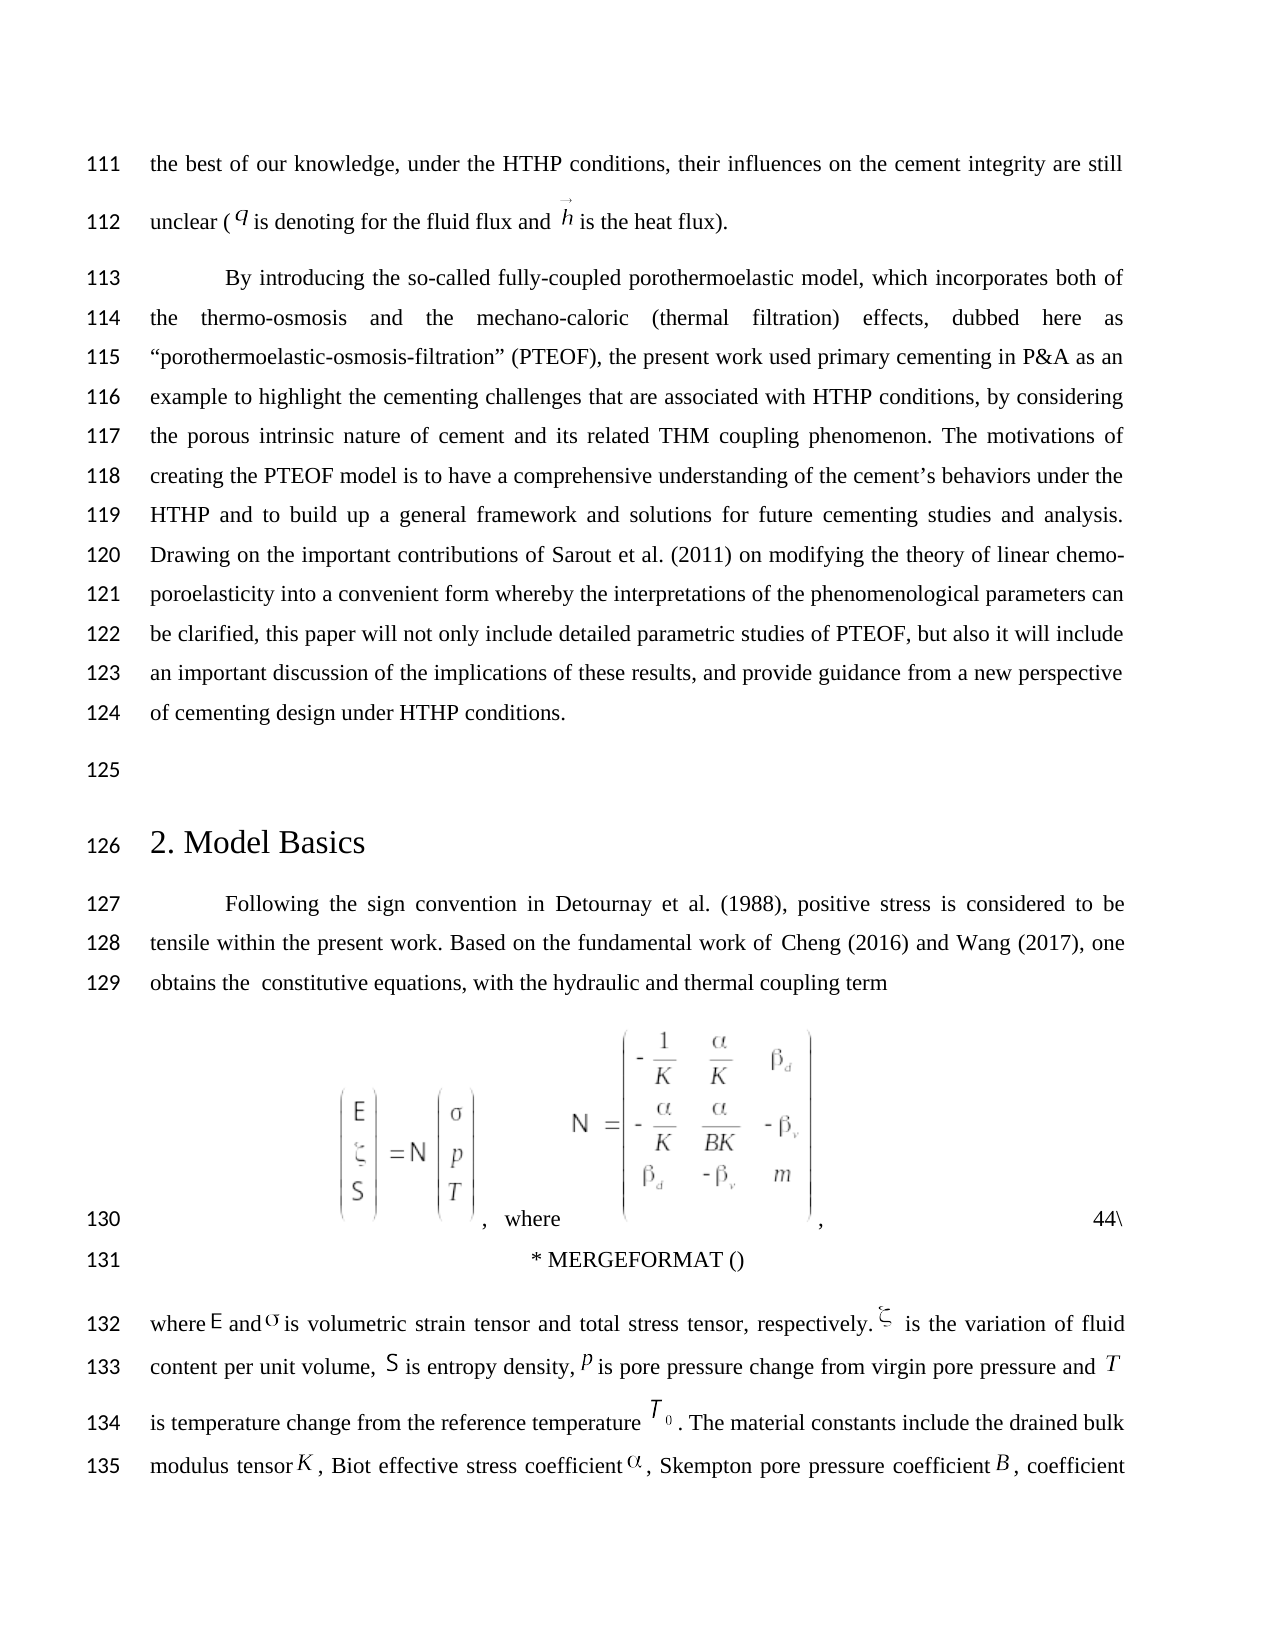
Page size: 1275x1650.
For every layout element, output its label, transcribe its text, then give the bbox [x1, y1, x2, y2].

text By introducing the so-called fully-coupled porothermoelastic model, which incorporates both of the thermo-osmosis and the mechano-caloric (thermal filtration) effects, dubbed here as “porothermoelastic-osmosis-filtration” (PTEOF), the present work used primary cementing in P&A as an example to highlight the cementing challenges that are associated with HTHP conditions, by considering the porous intrinsic nature of cement and its related THM coupling phenomenon. The motivations of creating the PTEOF model is to have a comprehensive understanding of the cement’s behaviors under the HTHP and to build up a general framework and solutions for future cementing studies and analysis. Drawing on the important contributions of Sarout et al. (2011) on modifying the theory of linear chemo-poroelasticity into a convenient form whereby the interpretations of the phenomenological parameters can be clarified, this paper will not only include detailed parametric studies of PTEOF, but also it will include an important discussion of the implications of these results, and provide guidance from a new perspective of cementing design under HTHP conditions. [150, 264, 1125, 725]
text 2. Model Basics [150, 822, 1125, 860]
text Following the sign convention in Detournay et al. (1988), positive stress is considered to be tensile within the present work. Based on the fundamental work of Cheng (2016) and Wang (2017), one obtains the constitutive equations, with the hydraulic and thermal coupling term [150, 890, 1125, 995]
text , where , [150, 1025, 1125, 1272]
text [150, 1302, 1125, 1478]
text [150, 150, 1125, 235]
